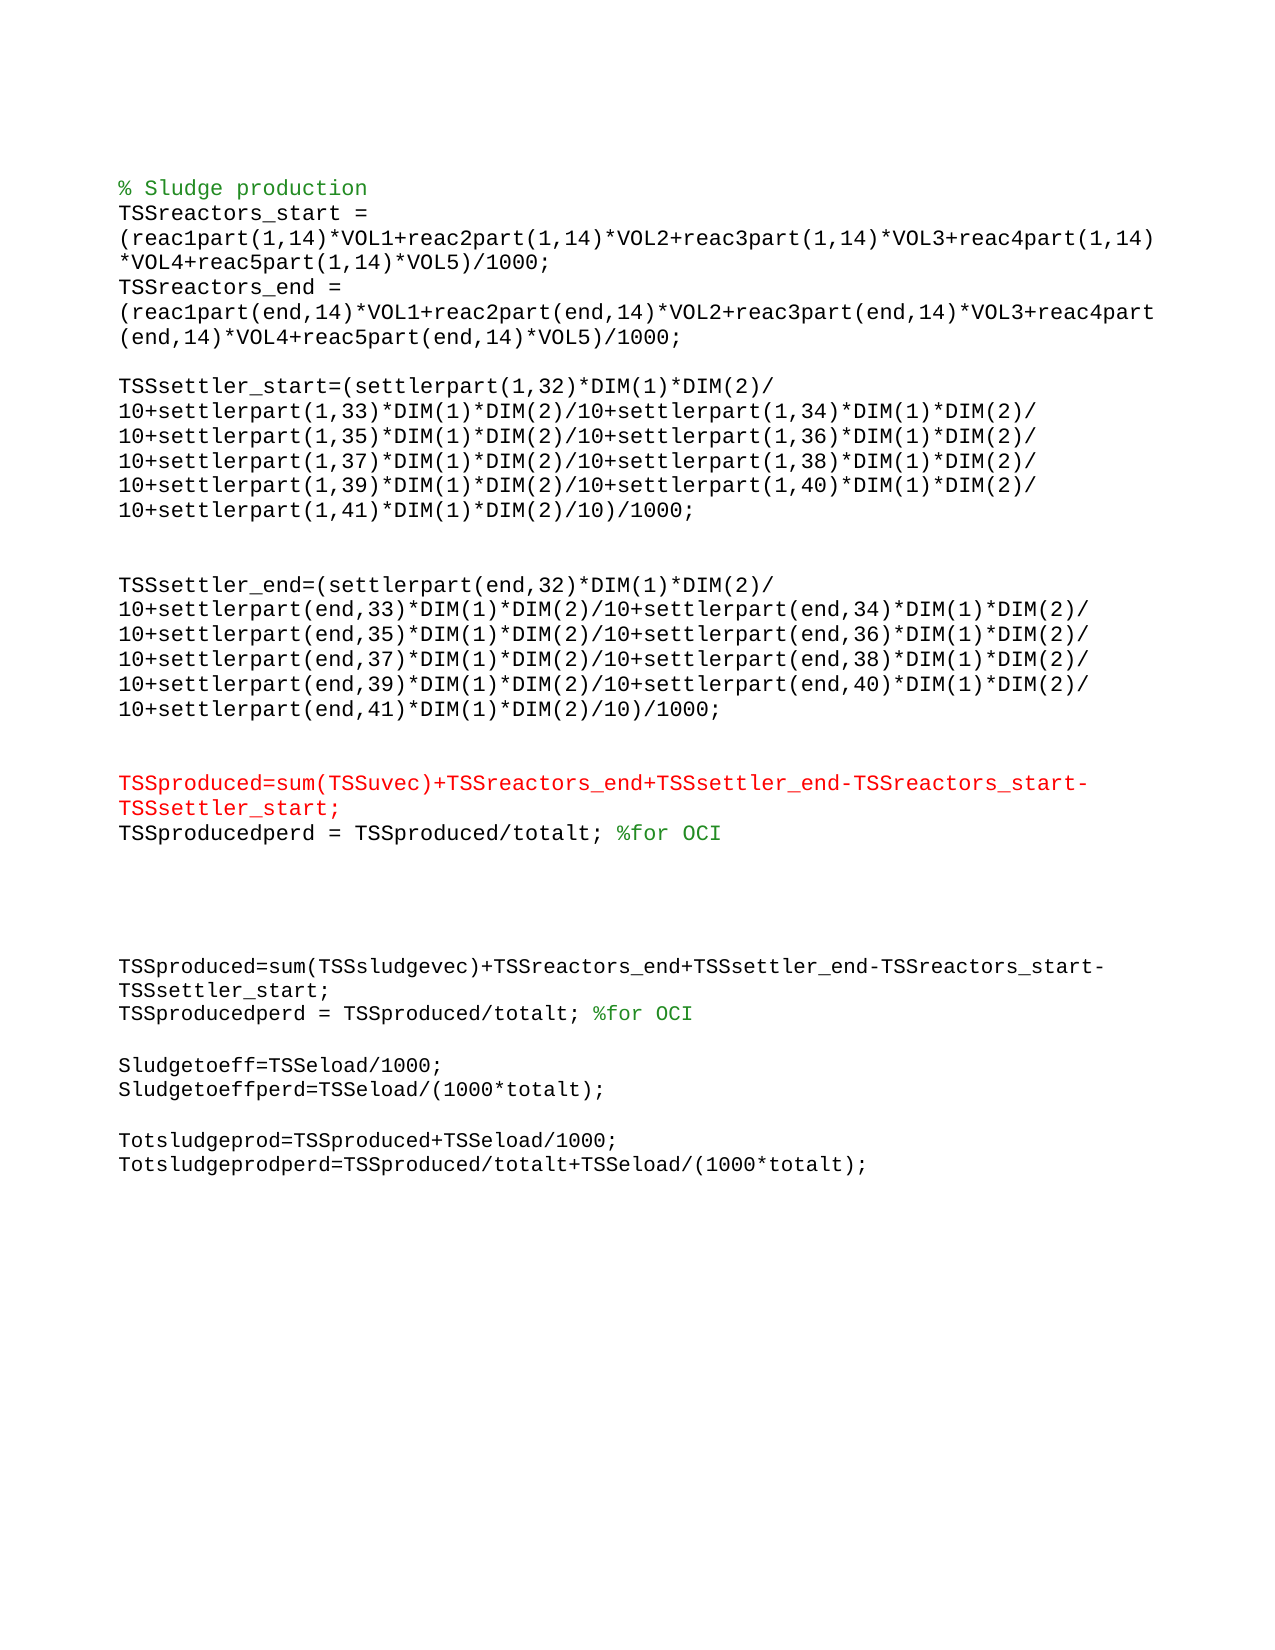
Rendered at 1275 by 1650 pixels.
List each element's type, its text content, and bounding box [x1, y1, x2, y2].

text TSSproduced=sum(TSSuvec)+TSSreactors_end+TSSsettler_end-TSSreactors_start-TSSsettler_start; [118, 772, 1157, 822]
text TSSreactors_start = (reac1part(1,14)*VOL1+reac2part(1,14)*VOL2+reac3part(1,14)*VOL3+reac4part(1,14)*VOL4+reac5part(1,14)*VOL5)/1000; [118, 202, 1157, 276]
text Sludgetoeffperd=TSSeload/(1000*totalt); [118, 1078, 1157, 1102]
text TSSsettler_end=(settlerpart(end,32)*DIM(1)*DIM(2)/10+settlerpart(end,33)*DIM(1)*DIM(2)/10+settlerpart(end,34)*DIM(1)*DIM(2)/10+settlerpart(end,35)*DIM(1)*DIM(2)/10+settlerpart(end,36)*DIM(1)*DIM(2)/10+settlerpart(end,37)*DIM(1)*DIM(2)/10+settlerpart(end,38)*DIM(1)*DIM(2)/10+settlerpart(end,39)*DIM(1)*DIM(2)/10+settlerpart(end,40)*DIM(1)*DIM(2)/10+settlerpart(end,41)*DIM(1)*DIM(2)/10)/1000; [118, 574, 1157, 723]
text TSSsettler_start=(settlerpart(1,32)*DIM(1)*DIM(2)/10+settlerpart(1,33)*DIM(1)*DIM(2)/10+settlerpart(1,34)*DIM(1)*DIM(2)/10+settlerpart(1,35)*DIM(1)*DIM(2)/10+settlerpart(1,36)*DIM(1)*DIM(2)/10+settlerpart(1,37)*DIM(1)*DIM(2)/10+settlerpart(1,38)*DIM(1)*DIM(2)/10+settlerpart(1,39)*DIM(1)*DIM(2)/10+settlerpart(1,40)*DIM(1)*DIM(2)/10+settlerpart(1,41)*DIM(1)*DIM(2)/10)/1000; [118, 376, 1157, 524]
text % Sludge production [118, 177, 1157, 202]
text TSSproducedperd = TSSproduced/totalt; %for OCI [118, 822, 1157, 847]
text TSSreactors_end = (reac1part(end,14)*VOL1+reac2part(end,14)*VOL2+reac3part(end,14)*VOL3+reac4part(end,14)*VOL4+reac5part(end,14)*VOL5)/1000; [118, 276, 1157, 351]
text Sludgetoeff=TSSeload/1000; [118, 1055, 1157, 1078]
text Totsludgeprod=TSSproduced+TSSeload/1000; [118, 1130, 1157, 1154]
text TSSproduced=sum(TSSsludgevec)+TSSreactors_end+TSSsettler_end-TSSreactors_start-TSSsettler_start; [118, 956, 1157, 1003]
text TSSproducedperd = TSSproduced/totalt; %for OCI [118, 1003, 1157, 1027]
text Totsludgeprodperd=TSSproduced/totalt+TSSeload/(1000*totalt); [118, 1154, 1157, 1177]
